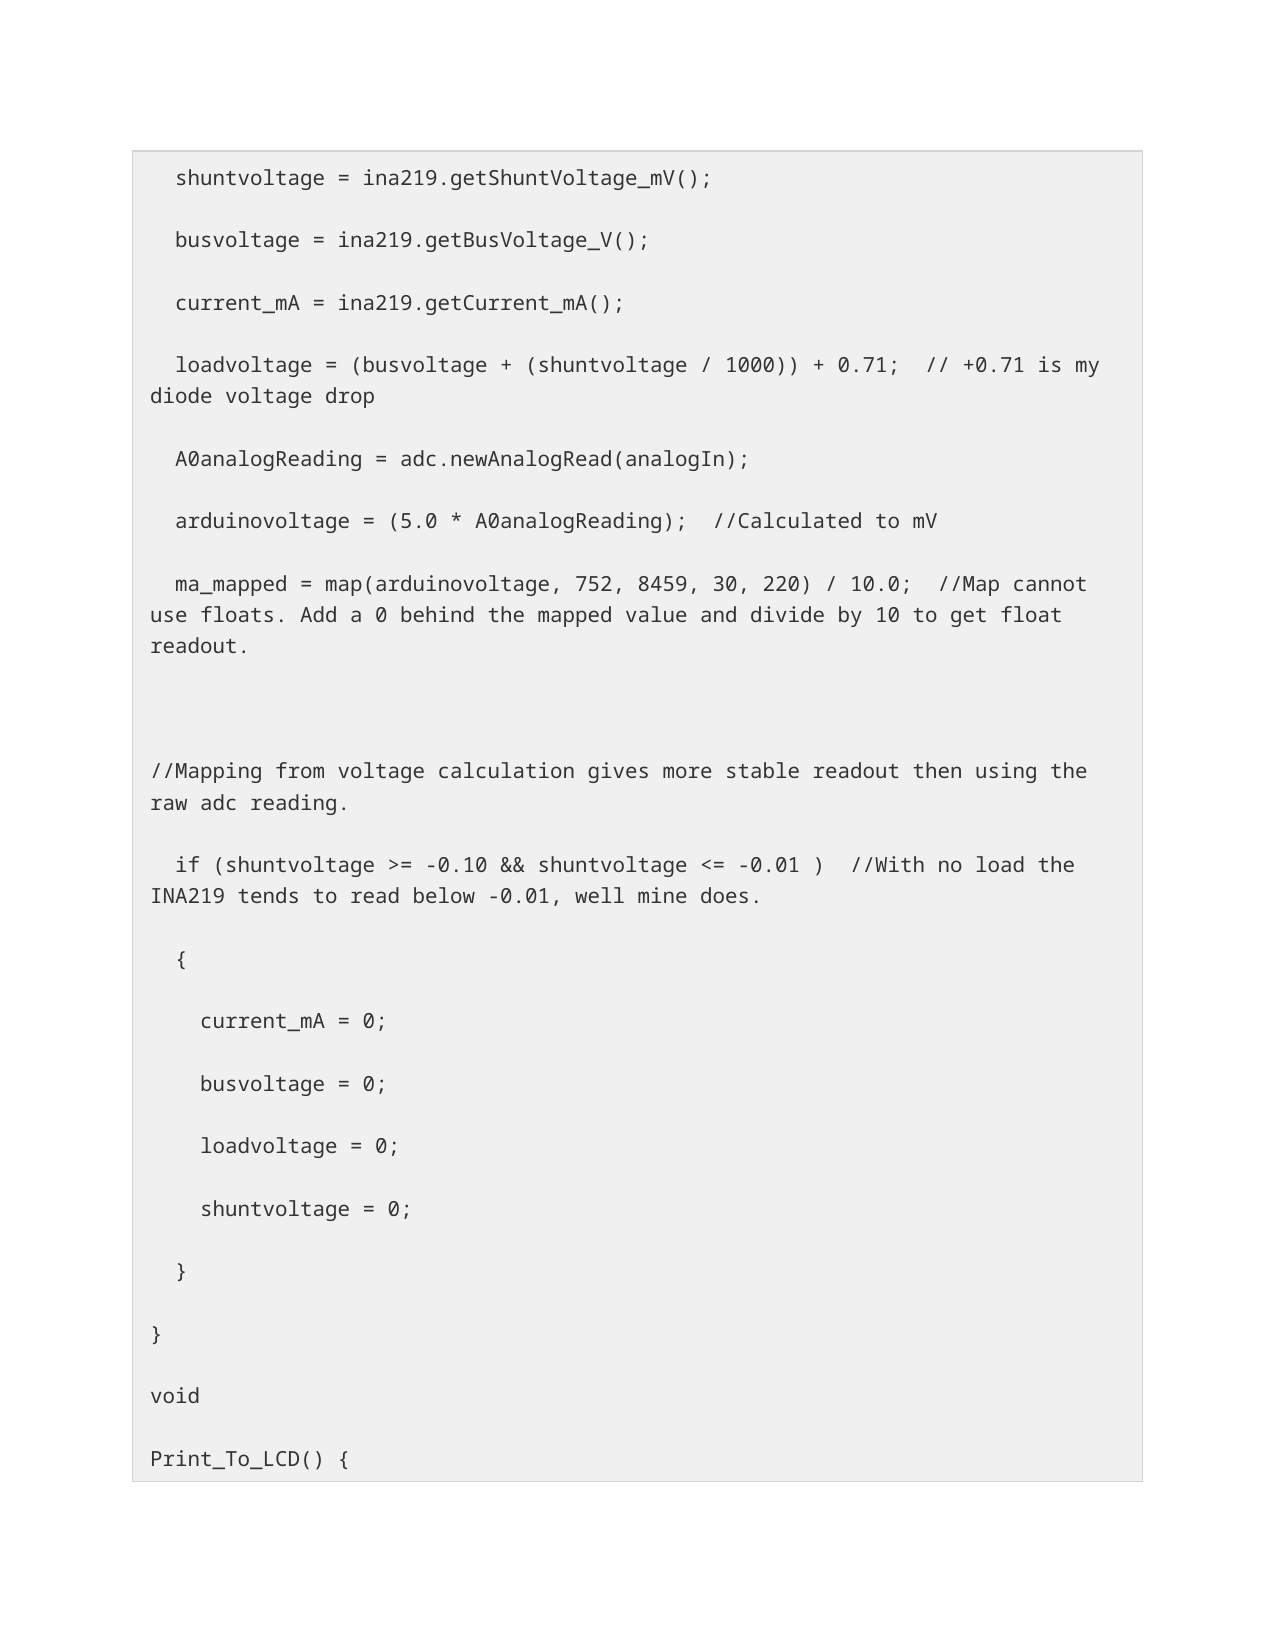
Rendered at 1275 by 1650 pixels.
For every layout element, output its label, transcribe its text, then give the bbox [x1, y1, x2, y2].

text shuntvoltage = ina219.getShuntVoltage_mV(); [133, 152, 1142, 191]
text loadvoltage = 0; [133, 1119, 1142, 1160]
text loadvoltage = (busvoltage + (shuntvoltage / 1000)) + 0.71; // +0.71 is my diode voltage drop [133, 337, 1142, 410]
text busvoltage = ina219.getBusVoltage_V(); [133, 212, 1142, 254]
text } [133, 1306, 1142, 1347]
text busvoltage = 0; [133, 1056, 1142, 1097]
text } [133, 1244, 1142, 1285]
text current_mA = 0; [133, 994, 1142, 1035]
text void [133, 1369, 1142, 1410]
text ma_mapped = map(arduinovoltage, 752, 8459, 30, 220) / 10.0; //Map cannot use floats. Add a 0 behind the mapped value and divide by 10 to get float readout. [133, 556, 1142, 660]
text A0analogReading = adc.newAnalogRead(analogIn); [133, 431, 1142, 472]
text arduinovoltage = (5.0 * A0analogReading); //Calculated to mV [133, 494, 1142, 535]
text shuntvoltage = 0; [133, 1181, 1142, 1222]
text current_mA = ina219.getCurrent_mA(); [133, 275, 1142, 316]
text Print_To_LCD() { [133, 1431, 1142, 1481]
text { [133, 931, 1142, 972]
text if (shuntvoltage >= -0.10 && shuntvoltage <= -0.01 ) //With no load the INA219 tends to read below -0.01, well mine does. [133, 837, 1142, 910]
text //Mapping from voltage calculation gives more stable readout then using the raw adc reading. [133, 744, 1142, 816]
